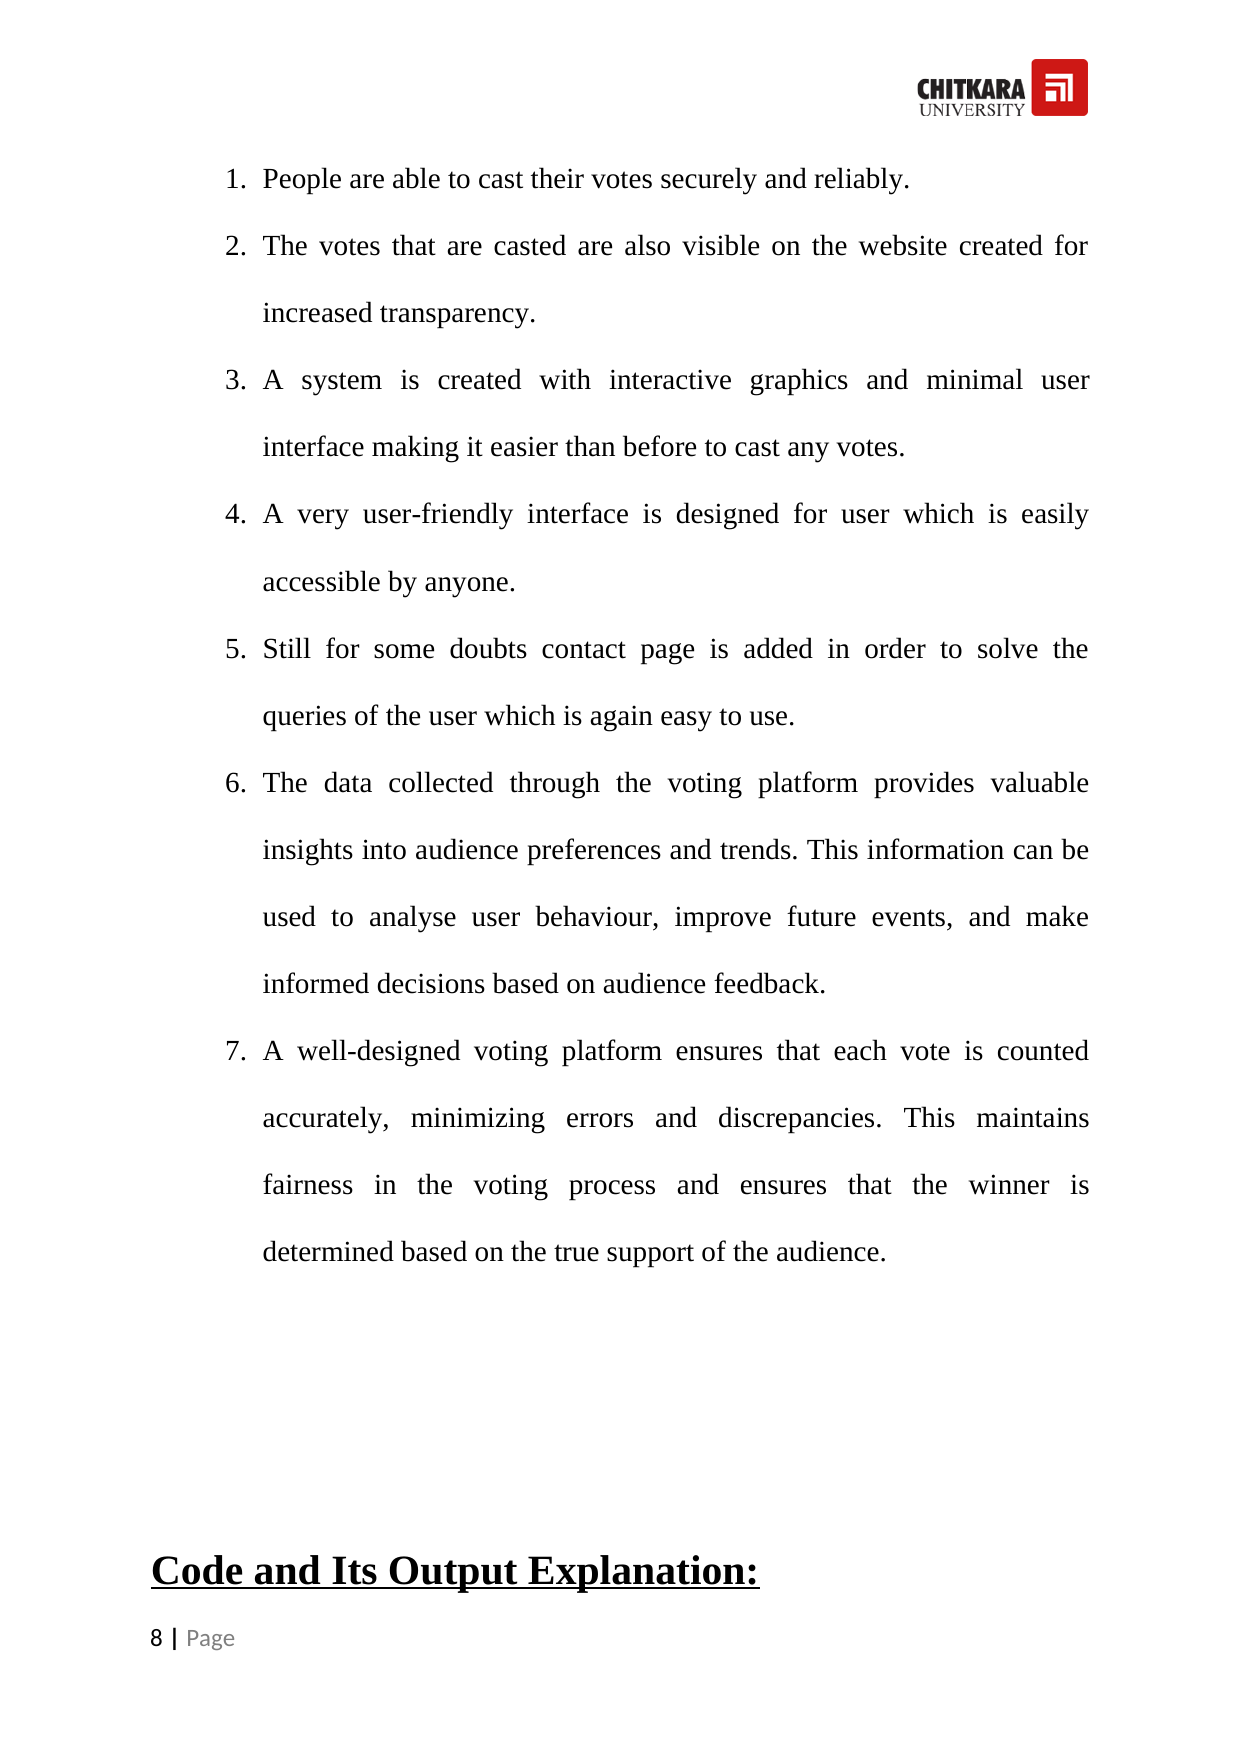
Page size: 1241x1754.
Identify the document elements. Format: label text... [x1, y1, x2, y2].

list People are able to cast their votes securely and reliably. [225, 161, 1090, 195]
picture [917, 59, 1091, 119]
list The votes that are casted are also visible on the website created for increased transparency. [225, 228, 1090, 329]
list Still for some doubts contact page is added in order to solve the queries of the user which is again easy to use. [225, 631, 1090, 731]
text Code and Its Output Explanation: [151, 1545, 1090, 1593]
list A very user-friendly interface is designed for user which is easily accessible by anyone. [225, 497, 1090, 597]
list A system is created with interactive graphics and minimal user interface making it easier than before to cast any votes. [225, 362, 1090, 463]
list The data collected through the voting platform provides valuable insights into audience preferences and trends. This information can be used to analyse user behaviour, improve future events, and make informed decisions based on audience feedback. [225, 765, 1090, 1000]
list A well-designed voting platform ensures that each vote is counted accurately, minimizing errors and discrepancies. This maintains fairness in the voting process and ensures that the winner is determined based on the true support of the audience. [225, 1033, 1090, 1268]
